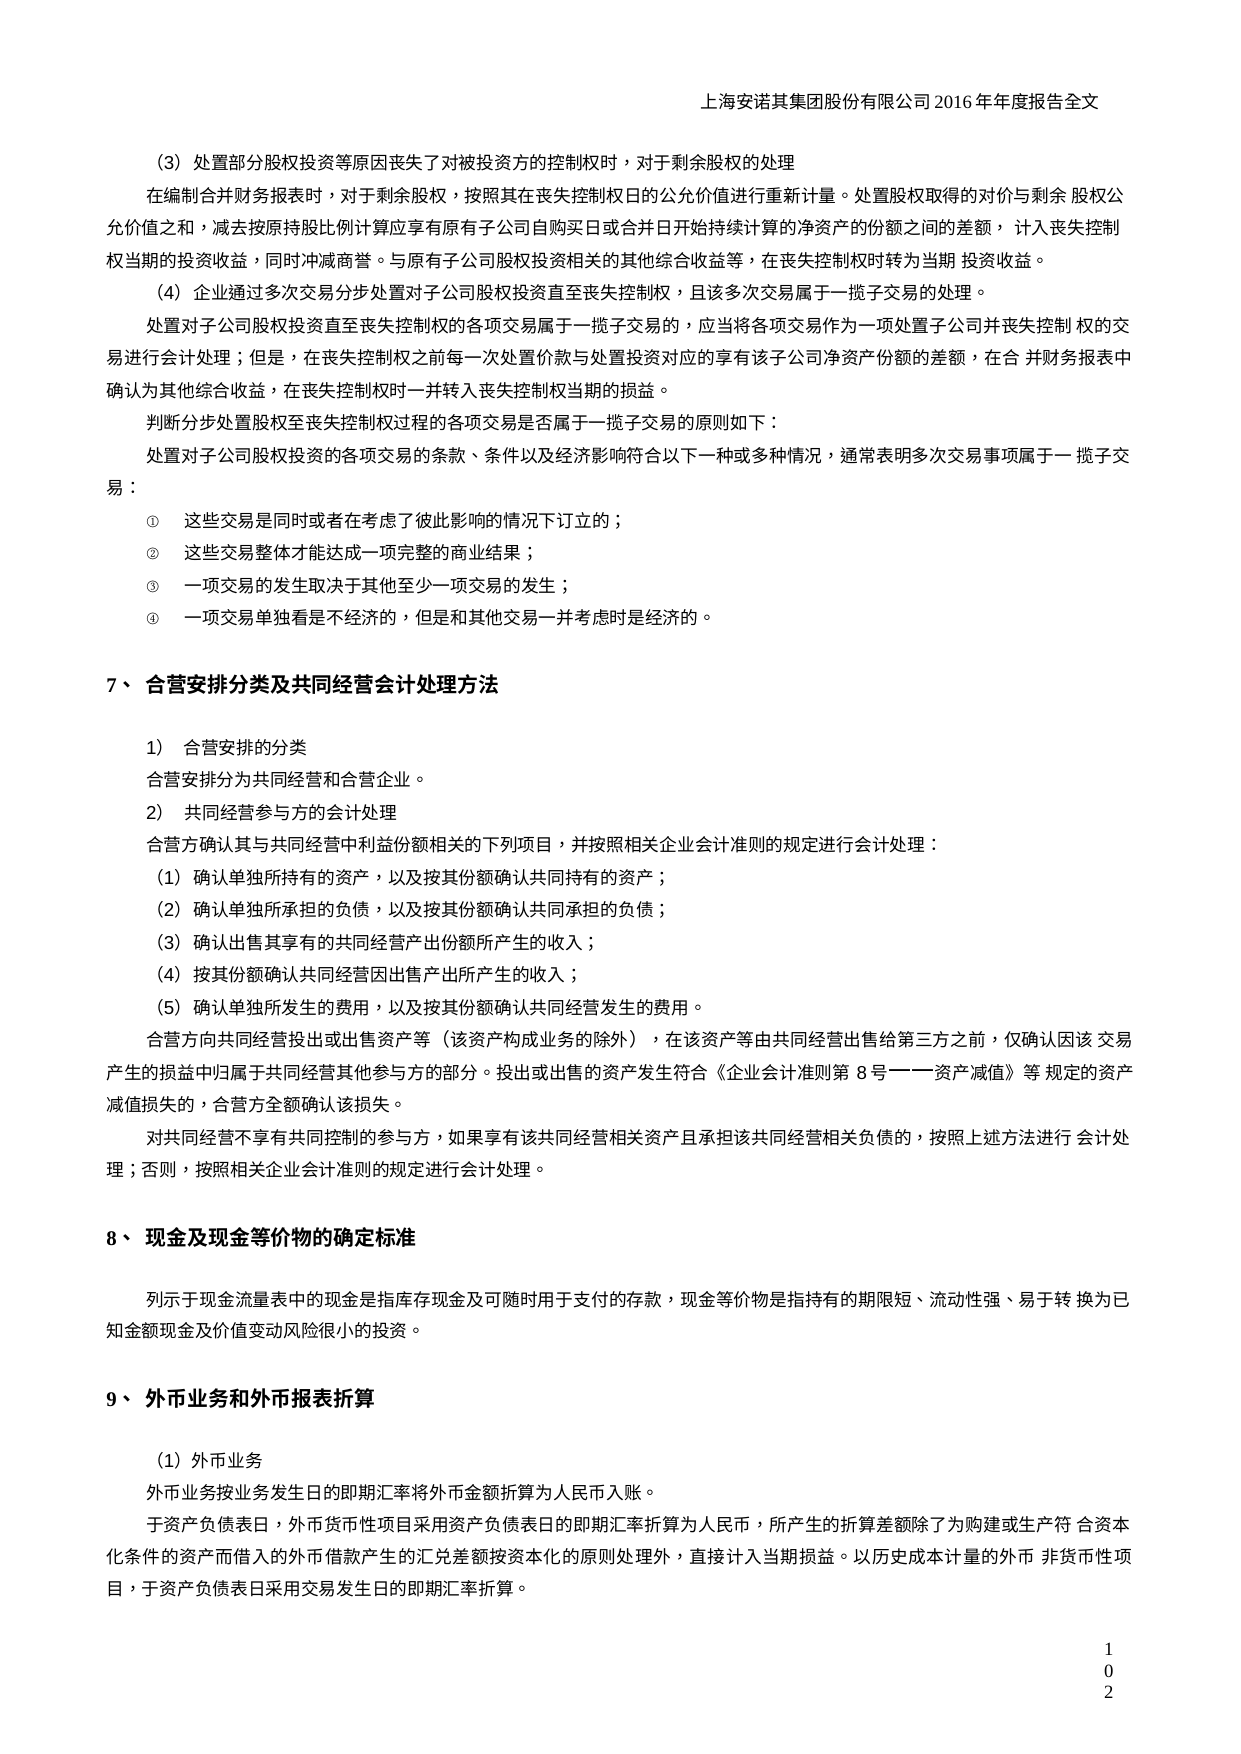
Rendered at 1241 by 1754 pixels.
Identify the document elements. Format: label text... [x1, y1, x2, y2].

text 合营方确认其与共同经营中利益份额相关的下列项目，并按照相关企业会计准则的规定进行会计处理： [106, 826, 1135, 858]
list 这些交易整体才能达成一项完整的商业结果； [106, 533, 1135, 566]
text （4） 按其份额确认共同经营因出售产出所产生的收入； [106, 956, 1135, 988]
text 处置对子公司股权投资直至丧失控制权的各项交易属于一揽子交易的，应当将各项交易作为一项处置子公司并丧失控制 权的交易进行会计处理；但是，在丧失控制权之前每一次处置价款与处置投资对应的享有该子公司净资产份额的差额，在合 并财务报表中确认为其他综合收益，在丧失控制权时一并转入丧失控制权当期的损益。 [106, 306, 1135, 403]
list 这些交易是同时或者在考虑了彼此影响的情况下订立的； [106, 501, 1135, 533]
text （5） 确认单独所发生的费用，以及按其份额确认共同经营发生的费用。 [106, 988, 1135, 1021]
text 合营安排分为共同经营和合营企业。 [106, 761, 1135, 793]
text 外币业务按业务发生日的即期汇率将外币金额折算为人民币入账。 [106, 1473, 1135, 1506]
text （4） 企业通过多次交易分步处置对子公司股权投资直至丧失控制权，且该多次交易属于一揽子交易的处理。 [106, 273, 1135, 306]
text 判断分步处置股权至丧失控制权过程的各项交易是否属于一揽子交易的原则如下： [106, 403, 1135, 436]
text （3） 确认出售其享有的共同经营产出份额所产生的收入； [106, 923, 1135, 956]
text 处置对子公司股权投资的各项交易的条款、条件以及经济影响符合以下一种或多种情况，通常表明多次交易事项属于一 揽子交易： [106, 436, 1135, 501]
text （1）外币业务 [106, 1442, 1135, 1473]
text 合营方向共同经营投出或出售资产等（该资产构成业务的除外），在该资产等由共同经营出售给第三方之前，仅确认因该 交易产生的损益中归属于共同经营其他参与方的部分。投出或出售的资产发生符合《企业会计准则第8号一一资产减值》等 规定的资产减值损失的，合营方全额确认该损失。 [106, 1021, 1135, 1118]
text 9、 外币业务和外币报表折算 [106, 1384, 1135, 1412]
text 2） 共同经营参与方的会计处理 [106, 793, 1135, 826]
text 列示于现金流量表中的现金是指库存现金及可随时用于支付的存款，现金等价物是指持有的期限短、流动性强、易于转 换为已知金额现金及价值变动风险很小的投资。 [106, 1280, 1135, 1344]
text 对共同经营不享有共同控制的参与方，如果享有该共同经营相关资产且承担该共同经营相关负债的，按照上述方法进行 会计处理；否则，按照相关企业会计准则的规定进行会计处理。 [106, 1118, 1135, 1183]
list 一项交易的发生取决于其他至少一项交易的发生； [106, 566, 1135, 598]
text 1） 合营安排的分类 [106, 728, 1135, 761]
list 一项交易单独看是不经济的，但是和其他交易一并考虑时是经济的。 [106, 598, 1135, 631]
text 在编制合并财务报表时，对于剩余股权，按照其在丧失控制权日的公允价值进行重新计量。处置股权取得的对价与剩余 股权公允价值之和，减去按原持股比例计算应享有原有子公司自购买日或合并日开始持续计算的净资产的份额之间的差额， 计入丧失控制权当期的投资收益，同时冲减商誉。与原有子公司股权投资相关的其他综合收益等，在丧失控制权时转为当期 投资收益。 [106, 176, 1135, 273]
text 8、 现金及现金等价物的确定标准 [106, 1223, 1135, 1251]
text 于资产负债表日，外币货币性项目采用资产负债表日的即期汇率折算为人民币，所产生的折算差额除了为购建或生产符 合资本化条件的资产而借入的外币借款产生的汇兑差额按资本化的原则处理外，直接计入当期损益。以历史成本计量的外币 非货币性项目，于资产负债表日采用交易发生日的即期汇率折算。 [106, 1506, 1135, 1601]
text （2） 确认单独所承担的负债，以及按其份额确认共同承担的负债； [106, 891, 1135, 923]
text （1） 确认单独所持有的资产，以及按其份额确认共同持有的资产； [106, 858, 1135, 891]
text （3） 处置部分股权投资等原因丧失了对被投资方的控制权时，对于剩余股权的处理 [106, 143, 1135, 176]
text 7、 合营安排分类及共同经营会计处理方法 [106, 671, 1135, 699]
